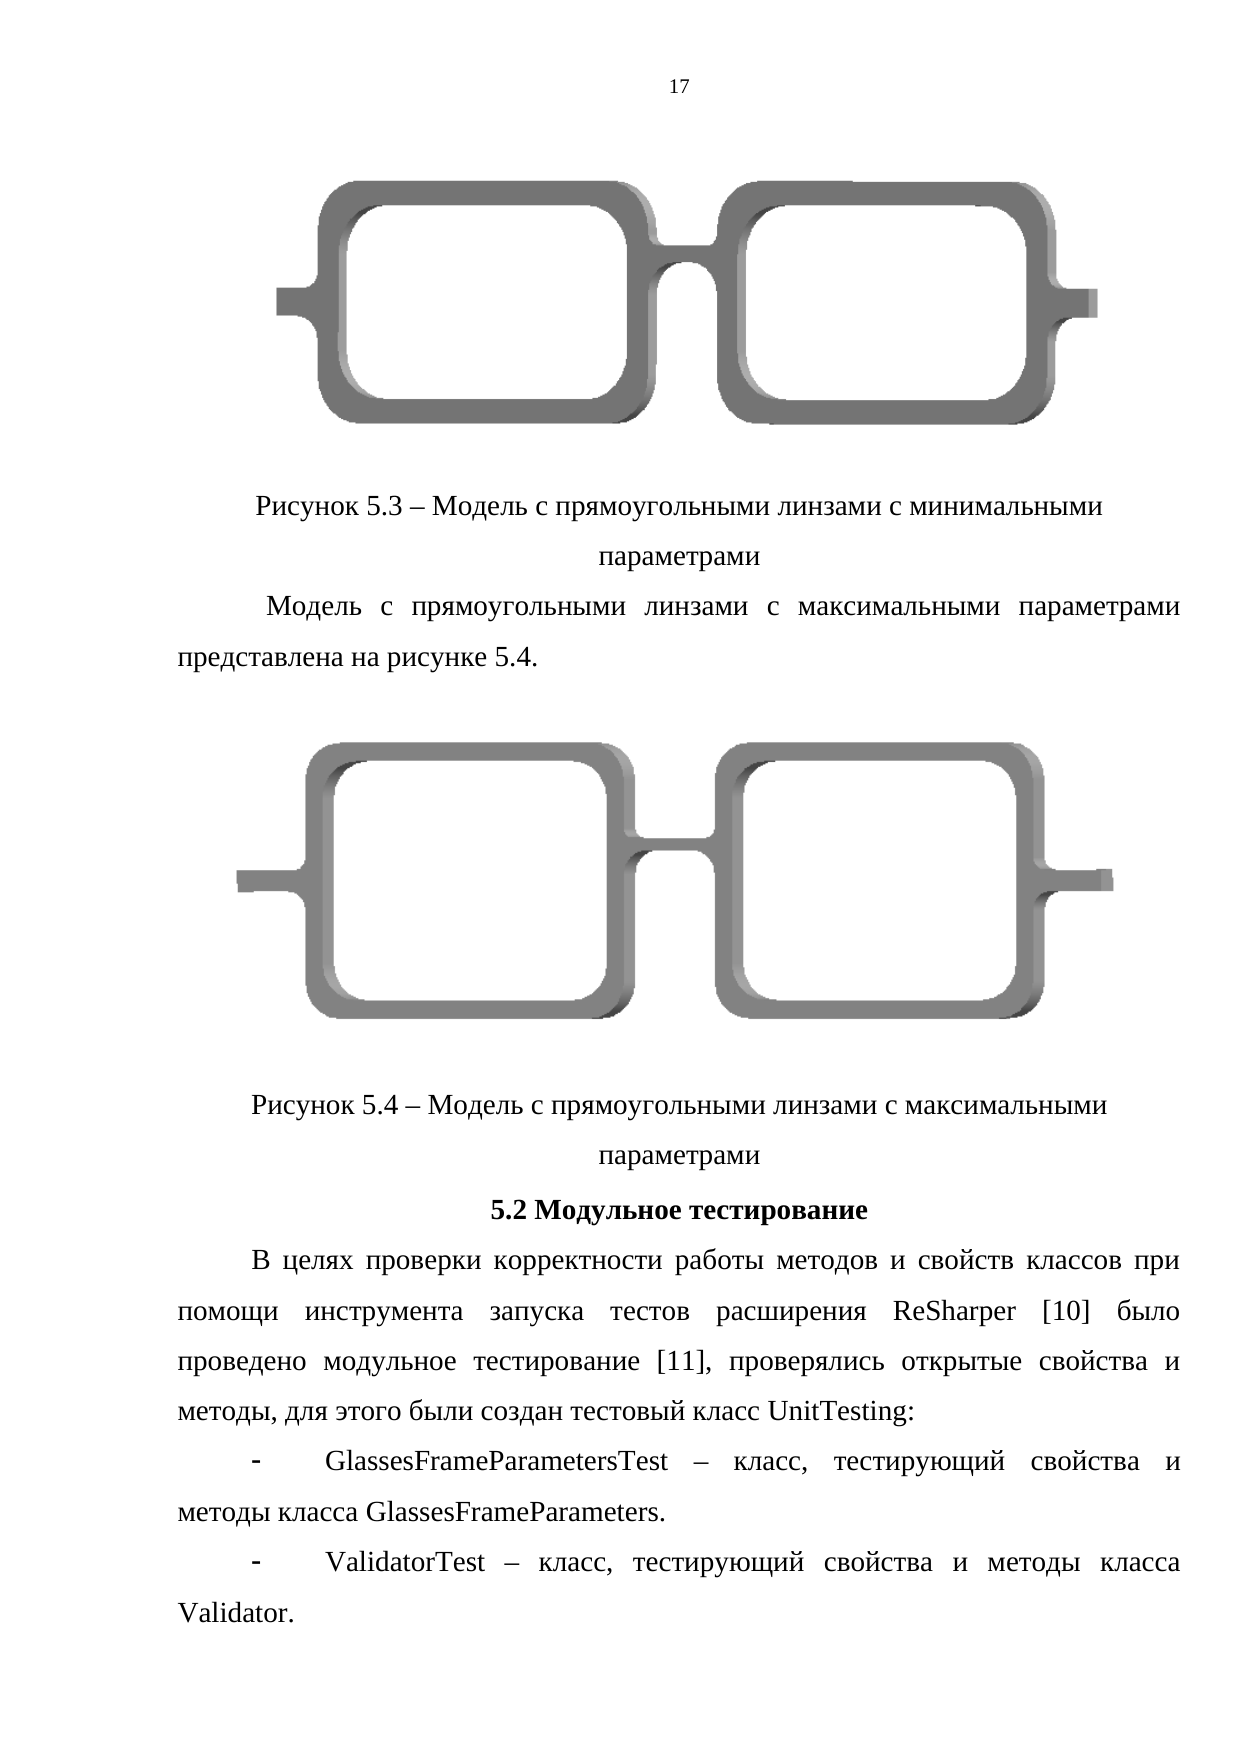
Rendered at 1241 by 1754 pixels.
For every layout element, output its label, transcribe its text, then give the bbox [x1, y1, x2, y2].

list ValidatorTest – класс, тестирующий свойства и методы класса Validator. [177, 1544, 1181, 1628]
text В целях проверки корректности работы методов и свойств классов при помощи инструмента запуска тестов расширения ReSharper [10] было проведено модульное тестирование [11], проверялись открытые свойства и методы, для этого были создан тестовый класс UnitTesting: [177, 1242, 1181, 1427]
list Модель с прямоугольными линзами с максимальными параметрами представлена на рисунке 5.4. [177, 588, 1181, 672]
subtitle 5.2 Модульное тестирование [177, 1192, 1181, 1226]
picture [187, 688, 1172, 1076]
picture [233, 122, 1125, 476]
list Рисунок 5.3 – Модель с прямоугольными линзами с минимальными параметрами [177, 488, 1181, 572]
list GlassesFrameParametersTest – класс, тестирующий свойства и методы класса GlassesFrameParameters. [177, 1443, 1181, 1527]
list Рисунок 5.4 – Модель с прямоугольными линзами с максимальными параметрами [177, 1087, 1181, 1171]
